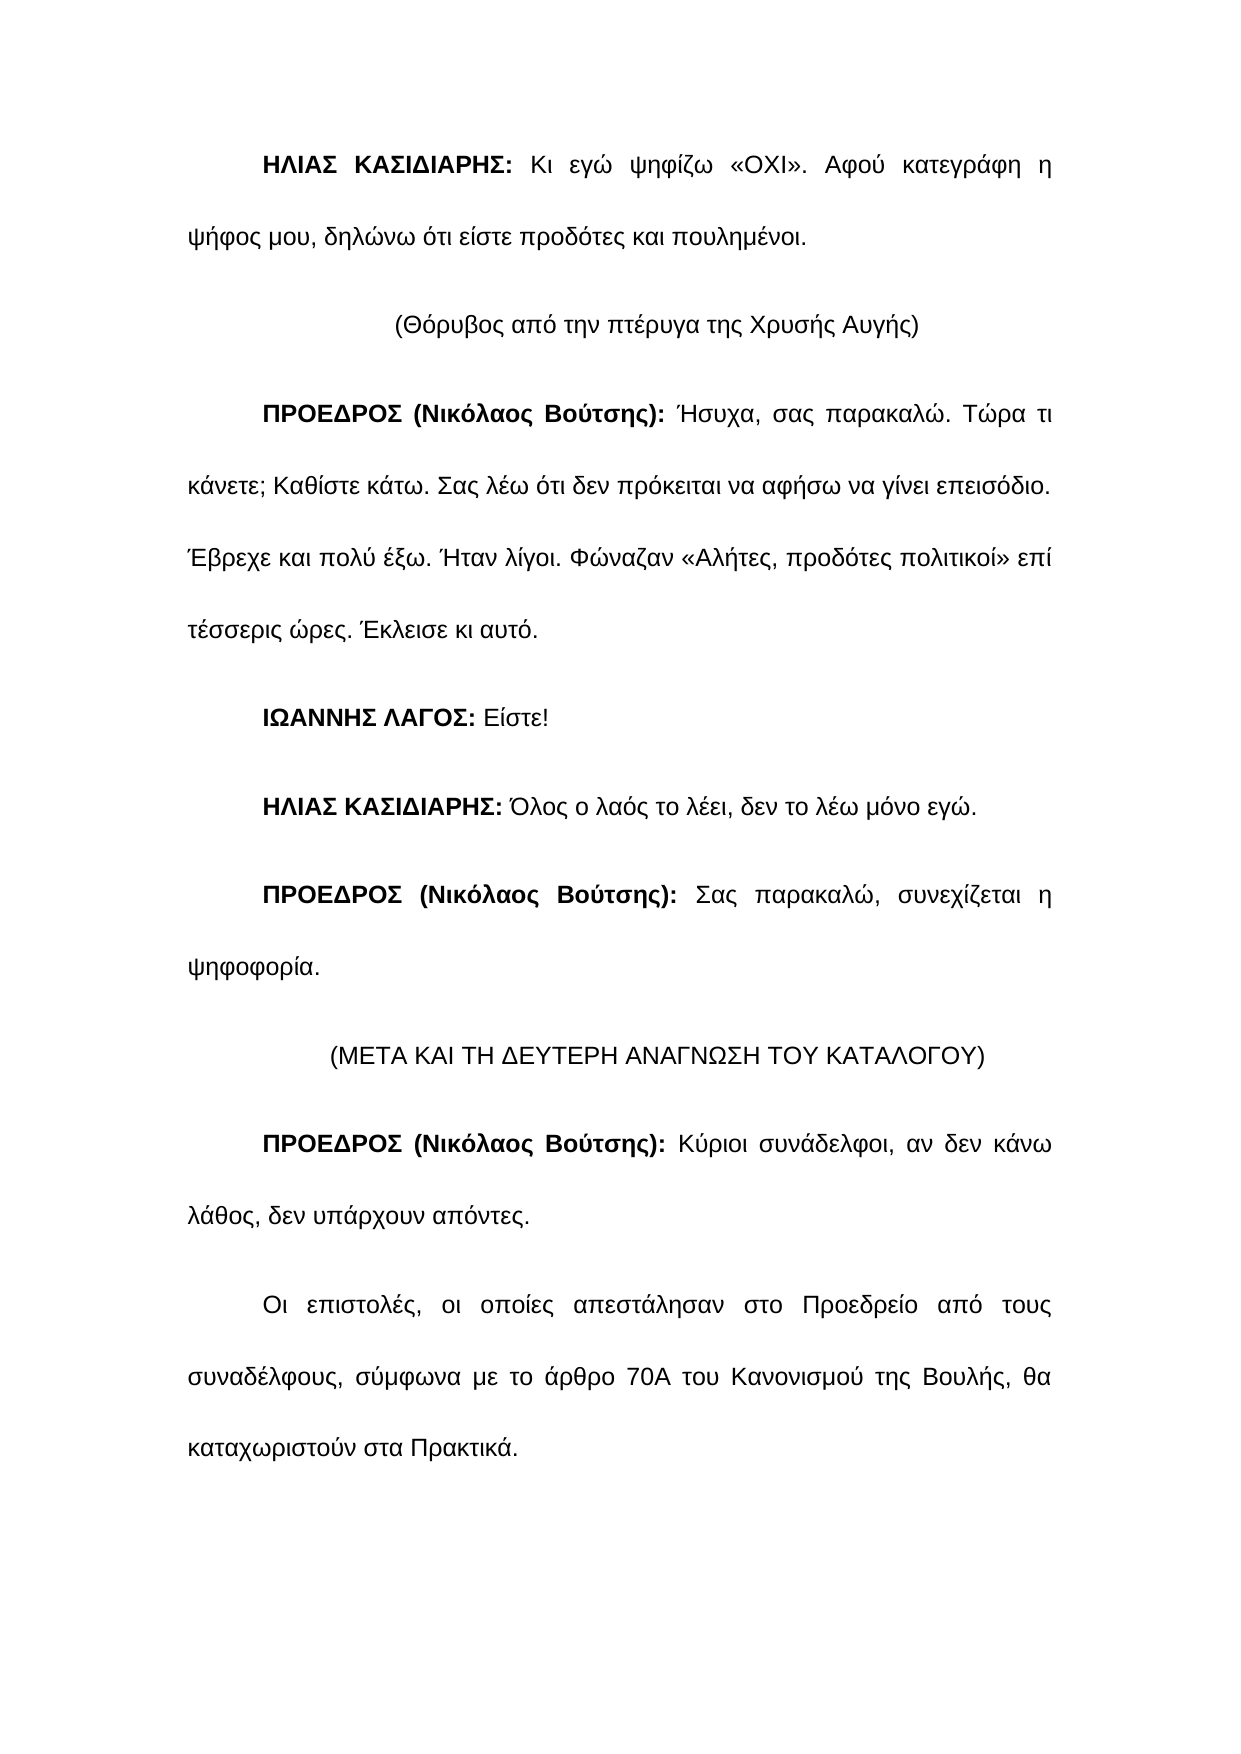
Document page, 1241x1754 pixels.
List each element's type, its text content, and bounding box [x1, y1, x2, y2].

text Οι επιστολές, οι οποίες απεστάλησαν στο Προεδρείο από τους συναδέλφους, σύμφωνα με το άρθρο 70Α του Κανονισμού της Βουλής, θα καταχωριστούν στα Πρακτικά. [187, 1289, 1053, 1462]
text ΠΡΟΕΔΡΟΣ (Νικόλαος Βούτσης): Ήσυχα, σας παρακαλώ. Τώρα τι κάνετε; Καθίστε κάτω. Σας λέω ότι δεν πρόκειται να αφήσω να γίνει επεισόδιο. Έβρεχε και πολύ έξω. Ήταν λίγοι. Φώναζαν «Αλήτες, προδότες πολιτικοί» επί τέσσερις ώρες. Έκλεισε κι αυτό. [187, 399, 1053, 643]
text ΙΩΑΝΝΗΣ ΛΑΓΟΣ: Είστε! [187, 703, 1053, 732]
text ΠΡΟΕΔΡΟΣ (Νικόλαος Βούτσης): Σας παρακαλώ, συνεχίζεται η ψηφοφορία. [187, 880, 1053, 981]
text ΗΛΙΑΣ ΚΑΣΙΔΙΑΡΗΣ: Όλος ο λαός το λέει, δεν το λέω μόνο εγώ. [187, 792, 1053, 820]
text (ΜΕΤΑ ΚΑΙ ΤΗ ΔΕΥΤΕΡΗ ΑΝΑΓΝΩΣΗ ΤΟΥ ΚΑΤΑΛΟΓΟΥ) [187, 1041, 1053, 1069]
text (Θόρυβος από την πτέρυγα της Χρυσής Αυγής) [187, 310, 1053, 339]
text ΠΡΟΕΔΡΟΣ (Νικόλαος Βούτσης): Κύριοι συνάδελφοι, αν δεν κάνω λάθος, δεν υπάρχουν απόντες. [187, 1129, 1053, 1230]
text ΗΛΙΑΣ ΚΑΣΙΔΙΑΡΗΣ: Κι εγώ ψηφίζω «ΟΧΙ». Αφού κατεγράφη η ψήφος μου, δηλώνω ότι είστε προδότες και πουλημένοι. [187, 150, 1053, 251]
